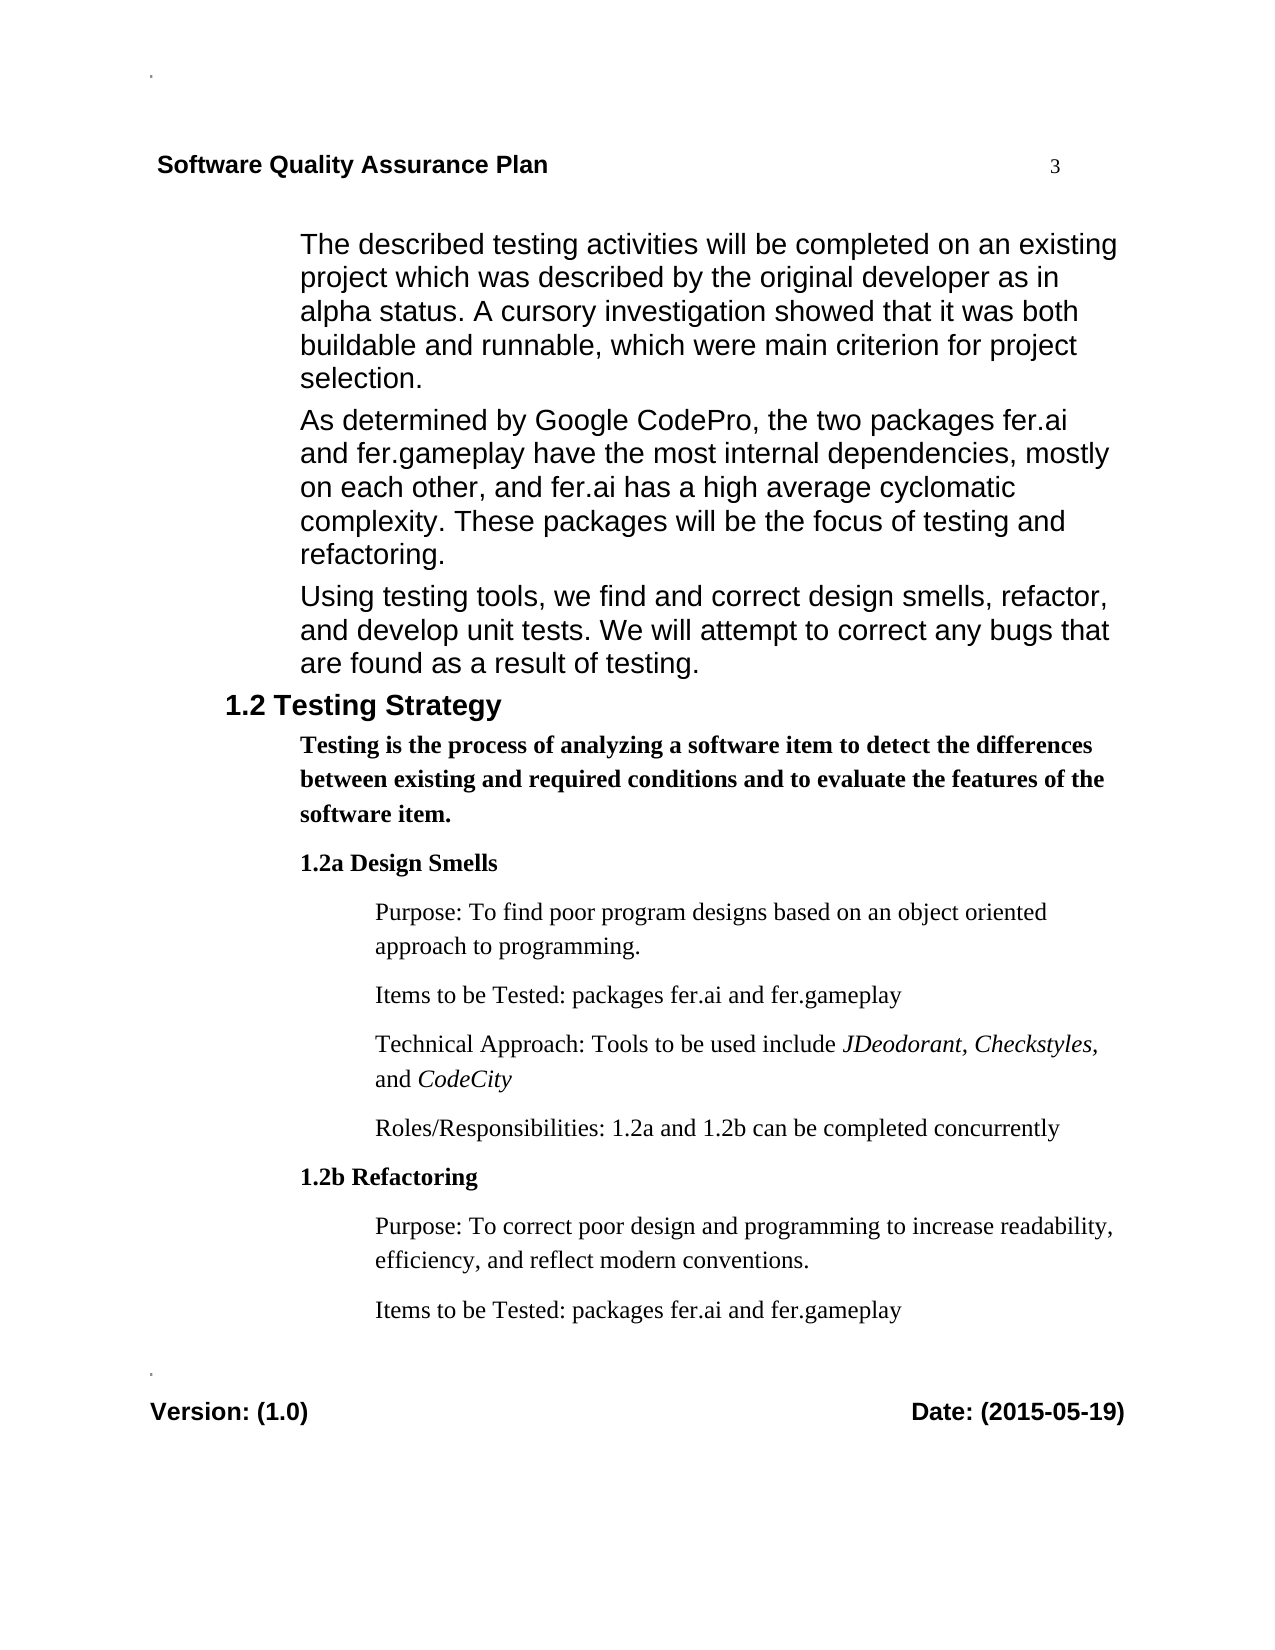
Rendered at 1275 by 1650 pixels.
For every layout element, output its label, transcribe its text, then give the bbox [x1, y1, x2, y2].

text 1.2b Refactoring [300, 1162, 1125, 1191]
text The described testing activities will be completed on an existing project which was described by the original developer as in alpha status. A cursory investigation showed that it was both buildable and runnable, which were main criterion for project selection. [300, 227, 1125, 394]
text Purpose: To find poor program designs based on an object oriented approach to programming. [375, 897, 1125, 960]
text Technical Approach: Tools to be used include JDeodorant, Checkstyles, and CodeCity [375, 1029, 1125, 1093]
text Items to be Tested: packages fer.ai and fer.gameplay [375, 980, 1125, 1009]
text 1.2a Design Smells [300, 848, 1125, 877]
text Testing is the process of analyzing a software item to detect the differences between existing and required conditions and to evaluate the features of the software item. [300, 730, 1125, 827]
text Roles/Responsibilities: 1.2a and 1.2b can be completed concurrently [375, 1113, 1125, 1142]
text Using testing tools, we find and correct design smells, refactor, and develop unit tests. We will attempt to correct any bugs that are found as a result of testing. [300, 579, 1125, 679]
text As determined by Google CodePro, the two packages fer.ai and fer.gameplay have the most internal dependencies, mostly on each other, and fer.ai has a high average cyclomatic complexity. These packages will be the focus of testing and refactoring. [300, 403, 1125, 571]
text Purpose: To correct poor design and programming to increase readability, efficiency, and reflect modern conventions. [375, 1211, 1125, 1274]
text Items to be Tested: packages fer.ai and fer.gameplay [375, 1295, 1125, 1323]
text 1.2 Testing Strategy [150, 688, 1125, 721]
